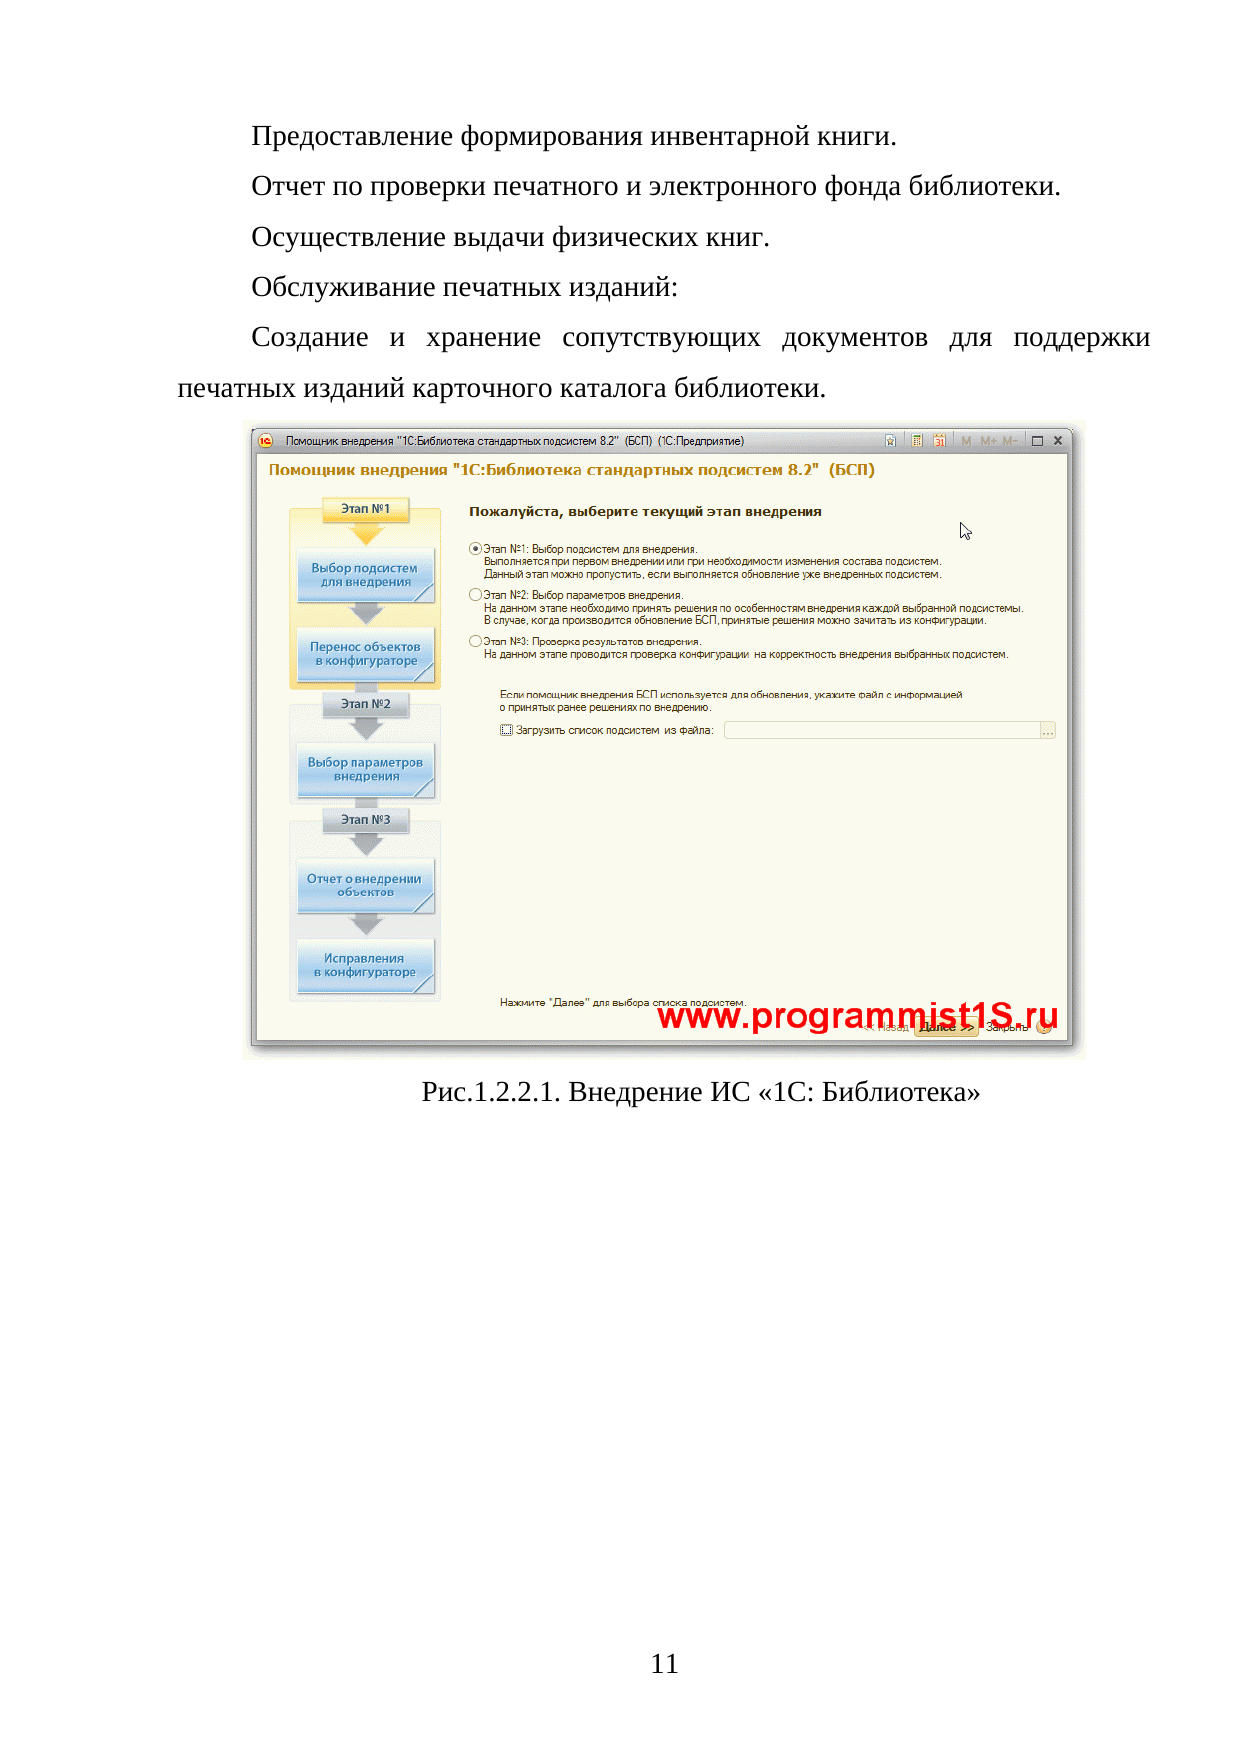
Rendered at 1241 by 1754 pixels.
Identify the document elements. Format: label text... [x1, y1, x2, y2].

list Отчет по проверки печатного и электронного фонда библиотеки. [177, 168, 1152, 202]
list Создание и хранение сопутствующих документов для поддержки печатных изданий карточного каталога библиотеки. [177, 319, 1152, 403]
list Обслуживание печатных изданий: [177, 269, 1152, 303]
list Предоставление формирования инвентарной книги. [177, 118, 1152, 152]
list Осуществление выдачи физических книг. [177, 219, 1152, 252]
picture [242, 420, 1087, 1060]
list Рис.1.2.2.1. Внедрение ИС «1С: Библиотека» [177, 1074, 1152, 1107]
